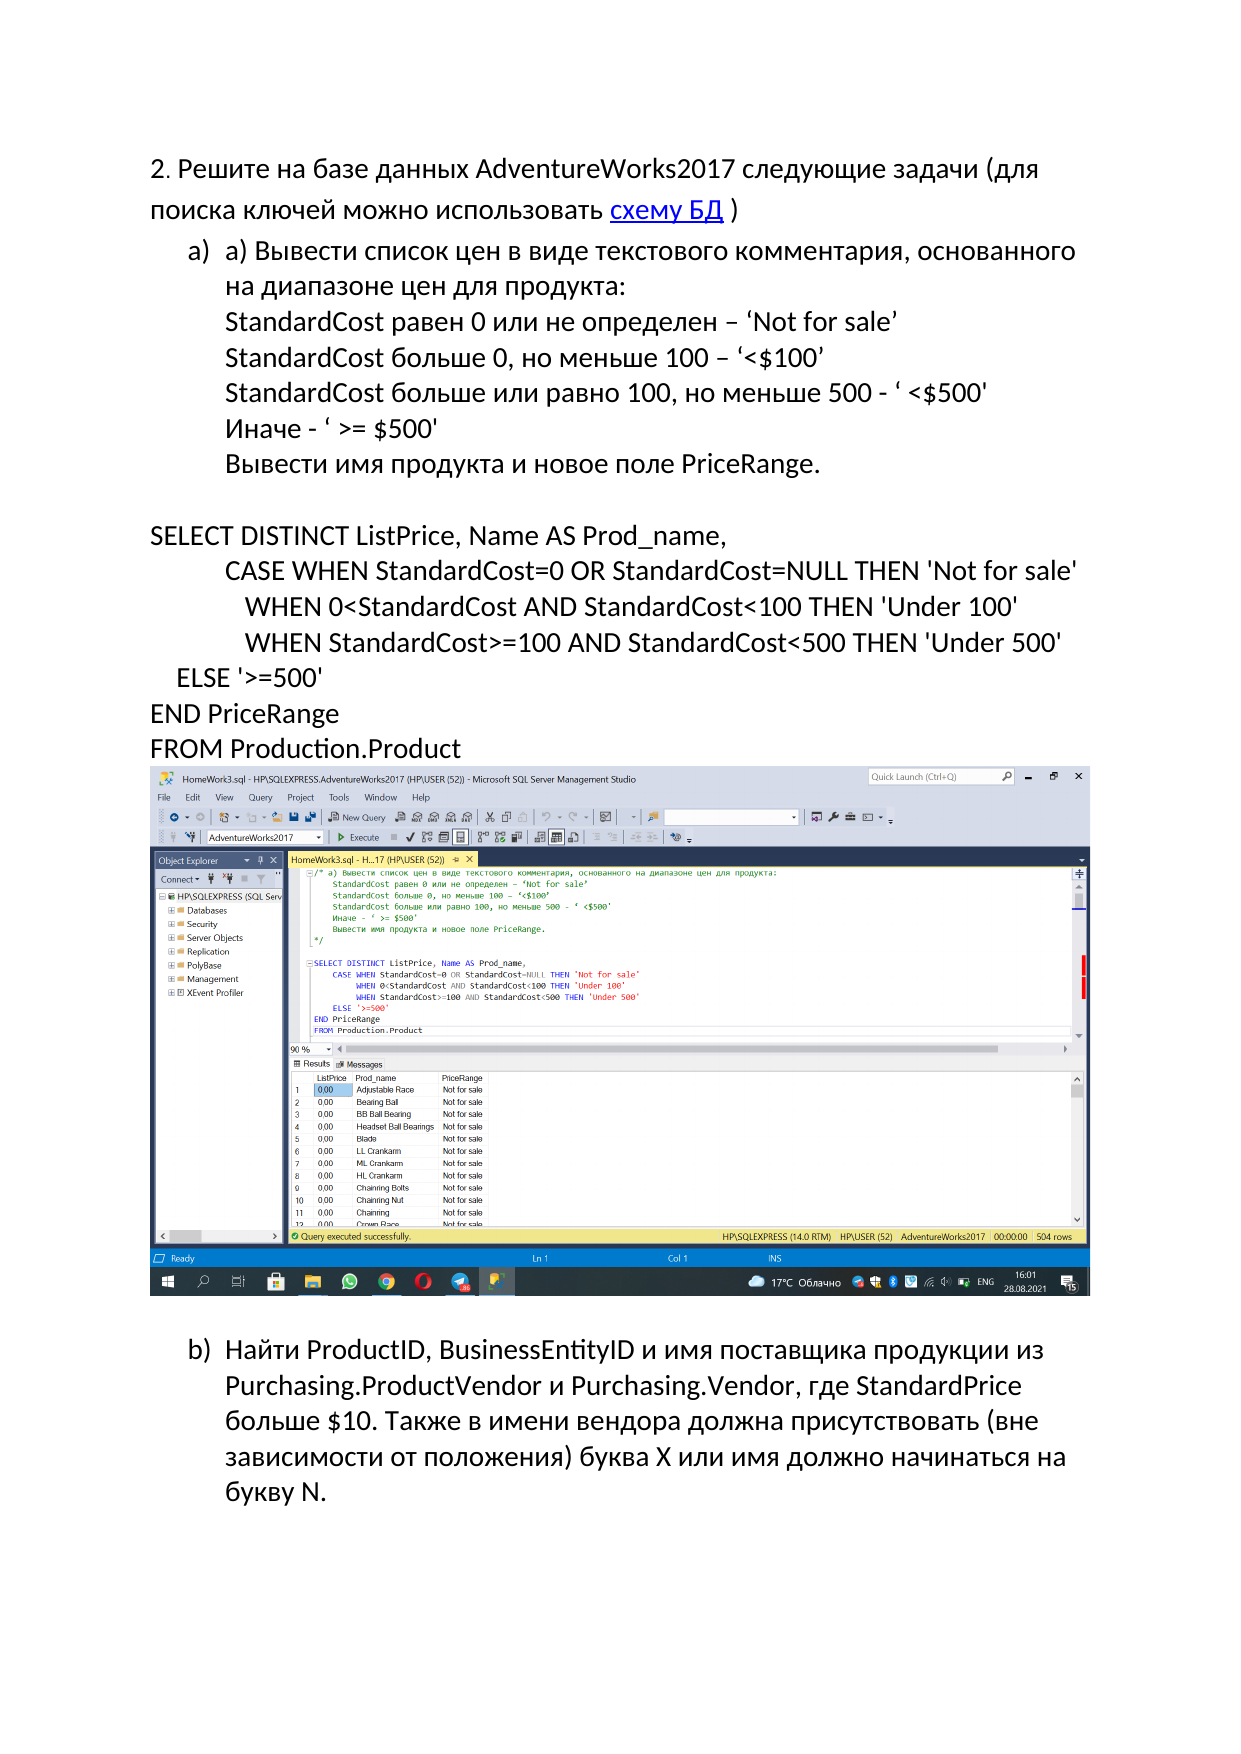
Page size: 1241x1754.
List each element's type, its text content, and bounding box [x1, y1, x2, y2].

text WHEN StandardCost>=100 AND StandardCost<500 THEN 'Under 500' [150, 624, 1090, 659]
text StandardCost больше или равно 100, но меньше 500 - ‘ <$500' [225, 374, 1090, 410]
text SELECT DISTINCT ListPrice, Name AS Prod_name, [150, 517, 1090, 552]
text END PriceRange [150, 695, 1090, 731]
picture [150, 766, 1091, 1296]
text CASE WHEN StandardCost=0 OR StandardCost=NULL THEN 'Not for sale' [150, 552, 1090, 588]
text StandardCost равен 0 или не определен – ‘Not for sale’ [225, 303, 1090, 339]
text WHEN 0<StandardCost AND StandardCost<100 THEN 'Under 100' [150, 588, 1090, 624]
text StandardCost больше 0, но меньше 100 – ‘<$100’ [225, 339, 1090, 374]
text FROM Production.Product [150, 731, 1090, 766]
text ELSE '>=500' [150, 659, 1090, 695]
list а) Вывести список цен в виде текстового комментария, основанного на диапазоне цен для продукта: [187, 232, 1090, 303]
list Найти ProductID, BusinessEntityID и имя поставщика продукции из Purchasing.ProductVendor и Purchasing.Vendor, где StandardPrice больше $10. Также в имени вендора должна присутствовать (вне зависимости от положения) буква X или имя должно начинаться на букву N. [187, 1331, 1090, 1509]
text Иначе - ‘ >= $500' [225, 410, 1090, 446]
text 2. Решите на базе данных AdventureWorks2017 следующие задачи (для поиска ключей можно использовать схему БД ) [150, 150, 1090, 227]
text Вывести имя продукта и новое поле PriceRange. [225, 446, 1090, 481]
